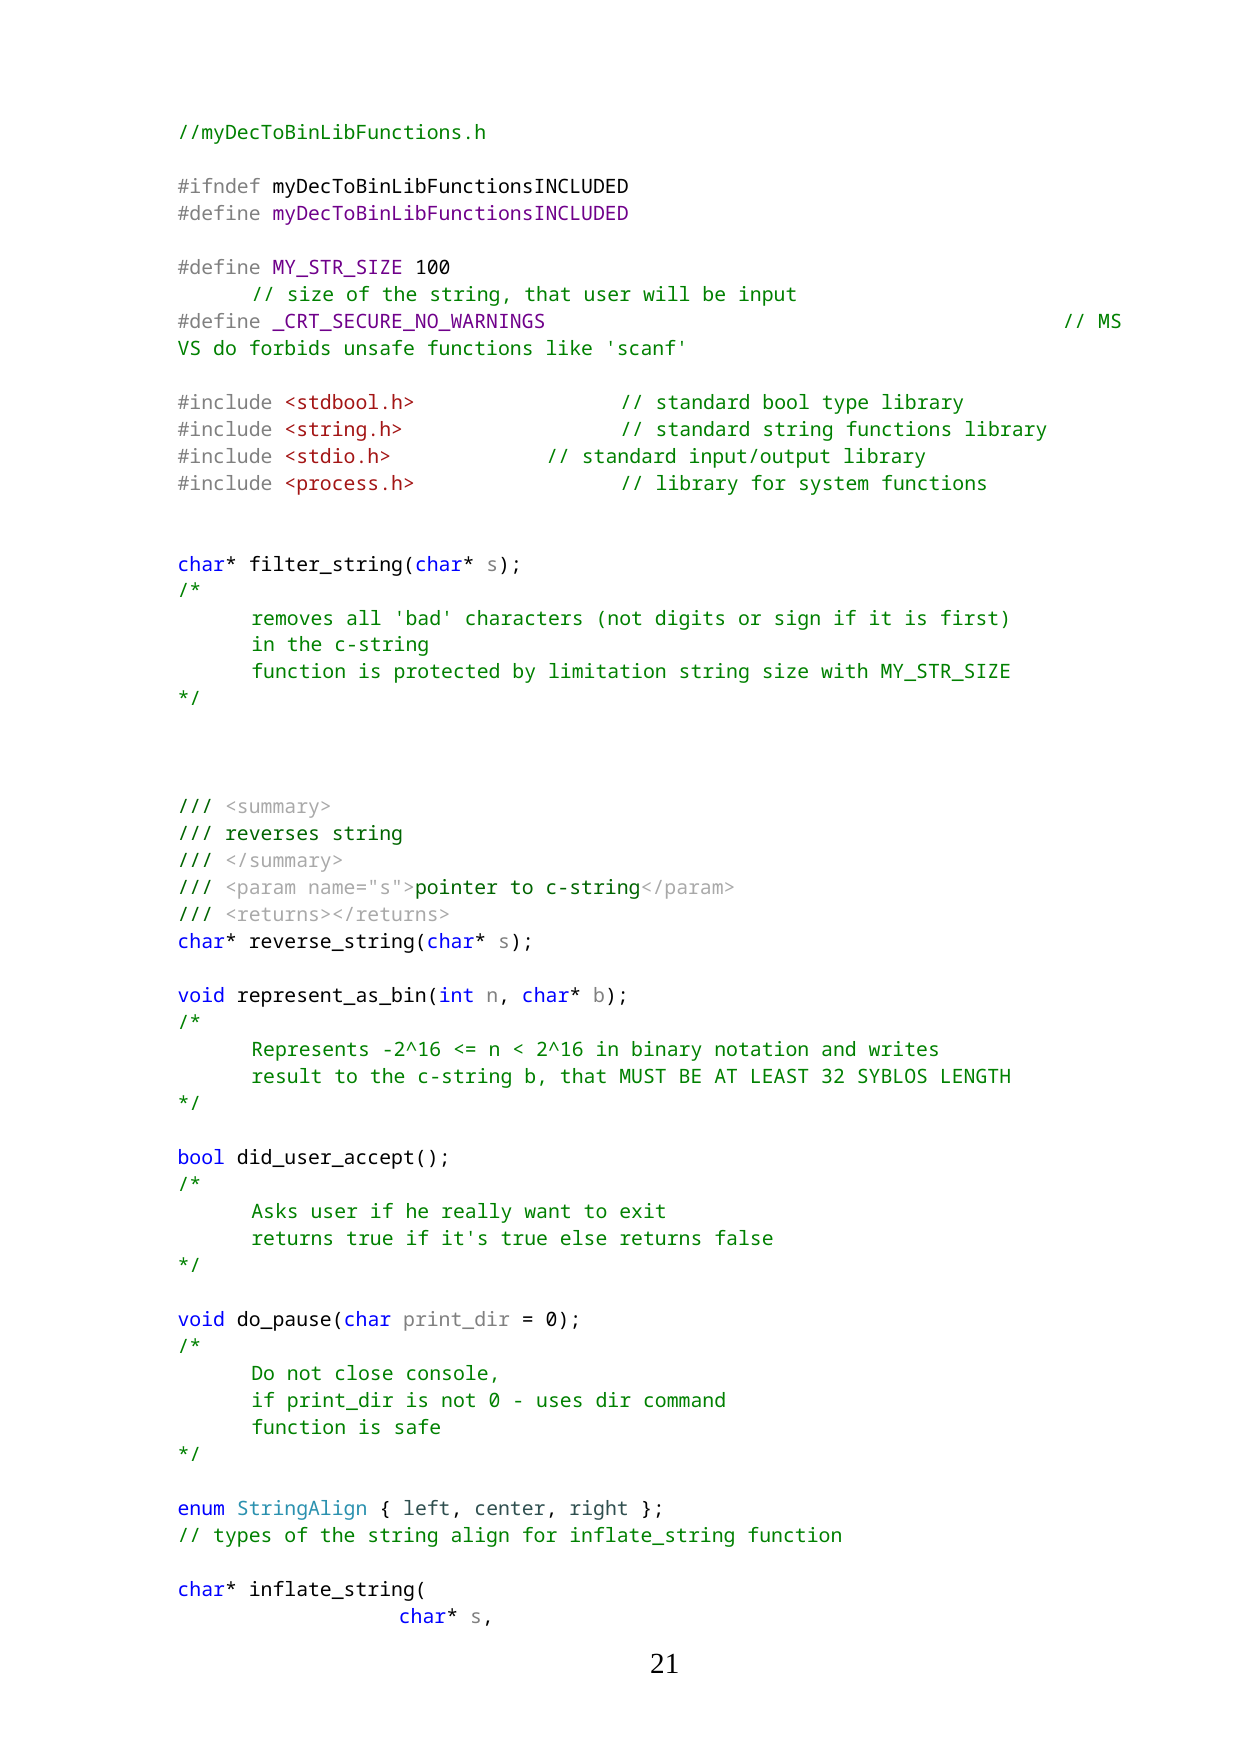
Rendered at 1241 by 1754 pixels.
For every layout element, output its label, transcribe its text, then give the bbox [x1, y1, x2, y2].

text /// <summary> [177, 793, 1152, 819]
text */ [177, 1089, 1152, 1116]
text #include <string.h> // standard string functions library [177, 415, 1152, 442]
text #ifndef myDecToBinLibFunctionsINCLUDED [177, 172, 1152, 199]
text void represent_as_bin(int n, char* b); [177, 981, 1152, 1008]
text Asks user if he really want to exit [177, 1197, 1152, 1224]
text Represents -2^16 <= n < 2^16 in binary notation and writes [177, 1035, 1152, 1062]
text #define _CRT_SECURE_NO_WARNINGS // MS VS do forbids unsafe functions like 'scanf' [177, 307, 1152, 361]
text removes all 'bad' characters (not digits or sign if it is first) [177, 604, 1152, 631]
text char* filter_string(char* s); [177, 550, 1152, 577]
text #include <stdio.h> // standard input/output library [177, 442, 1152, 469]
text */ [177, 685, 1152, 712]
text /* [177, 1332, 1152, 1359]
text /* [177, 1170, 1152, 1197]
text void do_pause(char print_dir = 0); [177, 1305, 1152, 1332]
text /// <returns></returns> [177, 901, 1152, 927]
text #define myDecToBinLibFunctionsINCLUDED [177, 199, 1152, 226]
text returns true if it's true else returns false [177, 1224, 1152, 1251]
text enum StringAlign { left, center, right }; [177, 1494, 1152, 1521]
text /// </summary> [177, 847, 1152, 873]
text char* s, [325, 1602, 1152, 1629]
text in the c-string [177, 631, 1152, 658]
text char* reverse_string(char* s); [177, 927, 1152, 954]
text /// reverses string [177, 819, 1152, 847]
text #include <stdbool.h> // standard bool type library [177, 388, 1152, 415]
text // types of the string align for inflate_string function [177, 1521, 1152, 1548]
text if print_dir is not 0 - uses dir command [177, 1386, 1152, 1413]
text /// <param name="s">pointer to c-string</param> [177, 873, 1152, 901]
text */ [177, 1440, 1152, 1467]
text //myDecToBinLibFunctions.h [177, 118, 1152, 145]
text */ [177, 1251, 1152, 1278]
text /* [177, 1008, 1152, 1035]
text function is protected by limitation string size with MY_STR_SIZE [177, 658, 1152, 685]
text char* inflate_string( [177, 1575, 1152, 1602]
text function is safe [177, 1413, 1152, 1440]
text #define MY_STR_SIZE 100 // size of the string, that user will be input [177, 253, 1152, 307]
text bool did_user_accept(); [177, 1143, 1152, 1170]
text /* [177, 577, 1152, 604]
text #include <process.h> // library for system functions [177, 469, 1152, 496]
text Do not close console, [177, 1359, 1152, 1386]
text result to the c-string b, that MUST BE AT LEAST 32 SYBLOS LENGTH [177, 1062, 1152, 1089]
